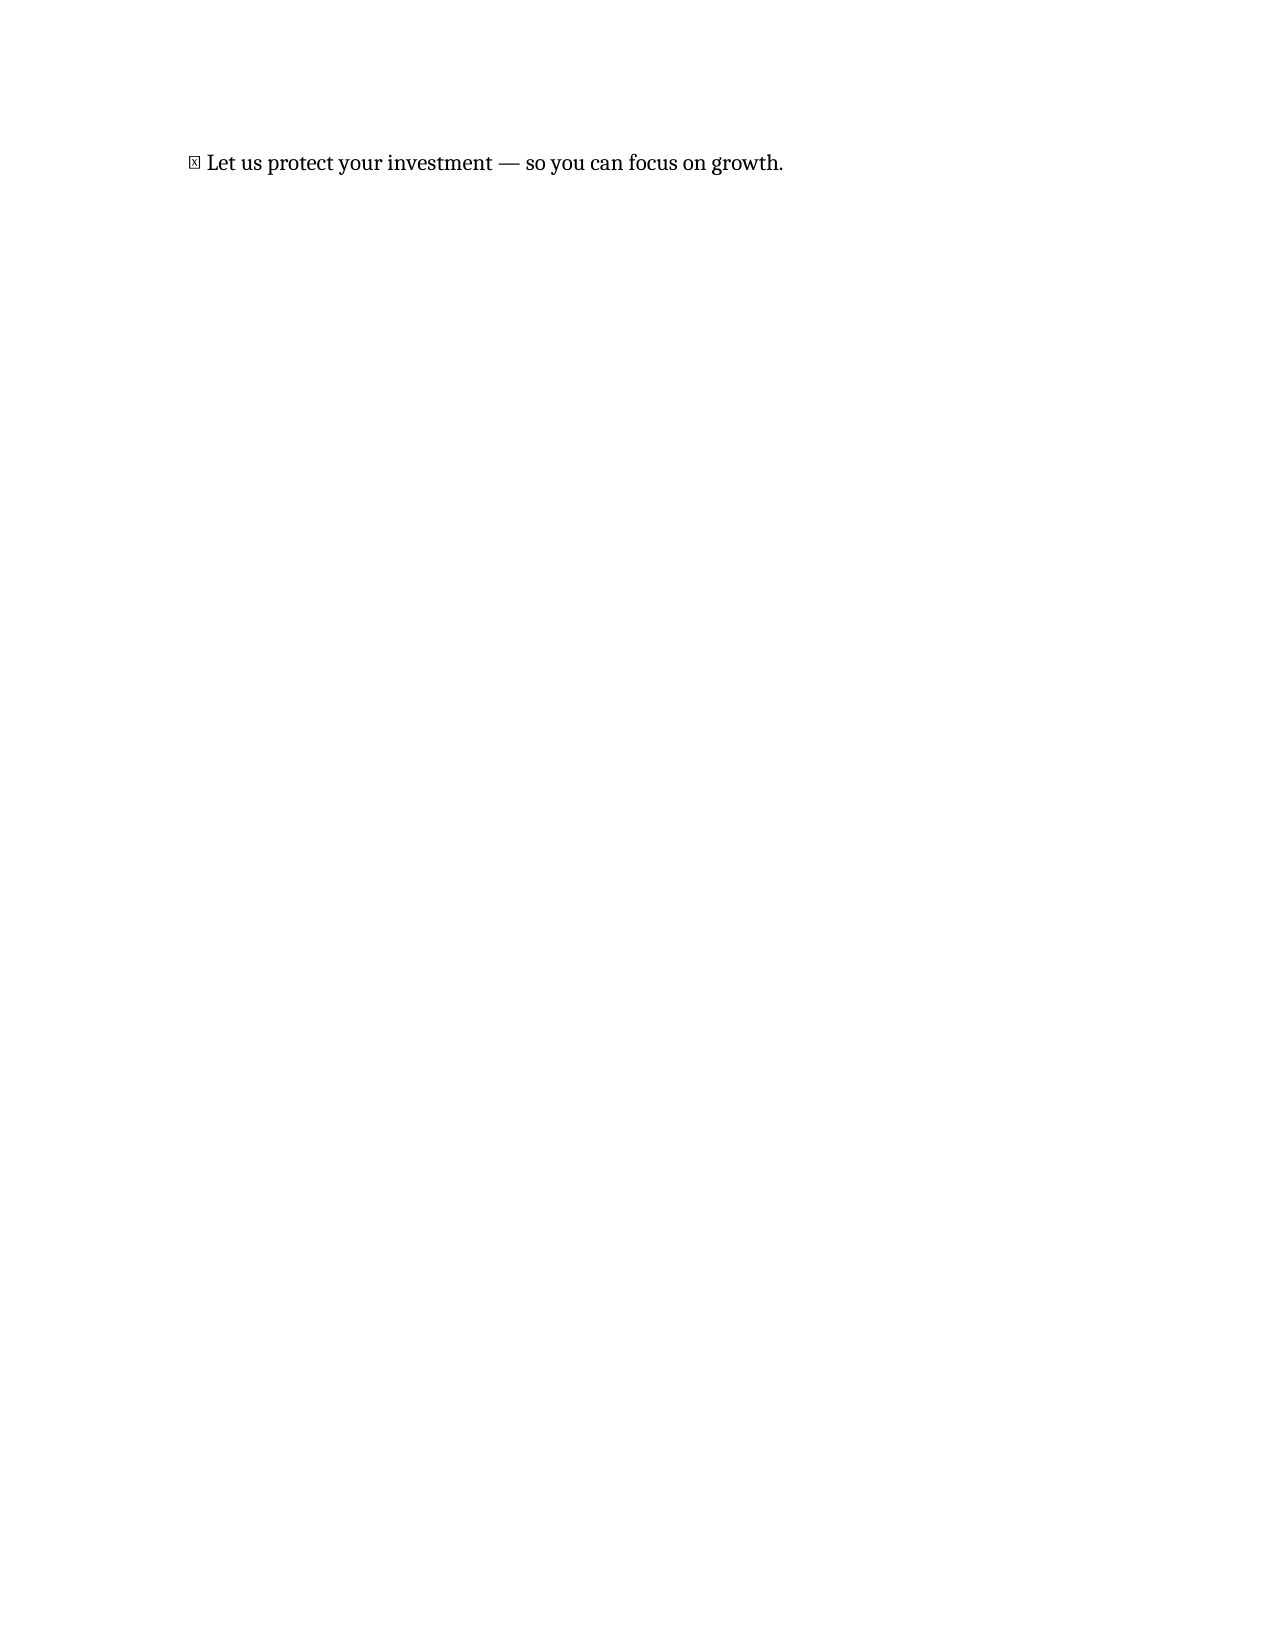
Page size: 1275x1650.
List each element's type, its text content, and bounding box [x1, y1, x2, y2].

text 📞 Let us protect your investment — so you can focus on growth. [187, 150, 1087, 176]
